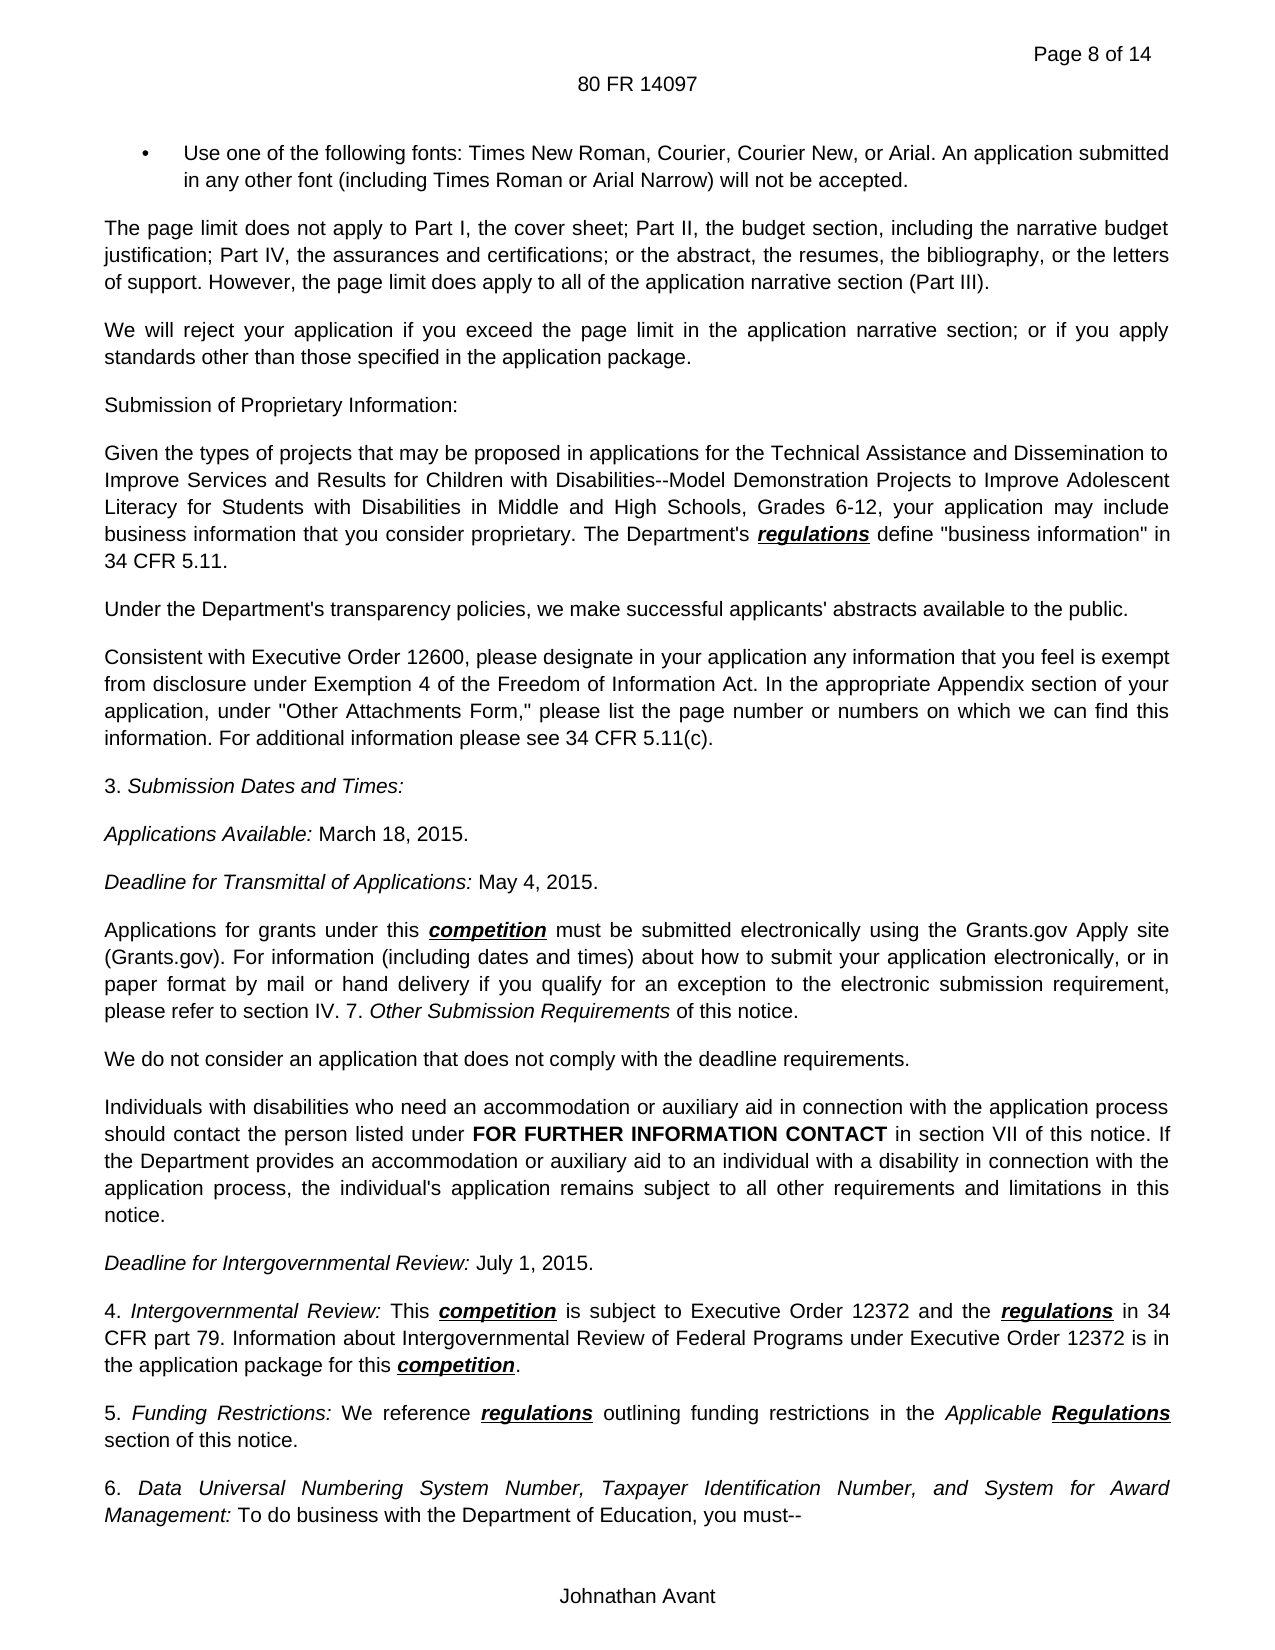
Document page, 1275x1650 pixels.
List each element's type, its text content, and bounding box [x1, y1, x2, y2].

text 4. Intergovernmental Review: This competition is subject to Executive Order 12372 and the regulations in 34 CFR part 79. Information about Intergovernmental Review of Federal Programs under Executive Order 12372 is in the application package for this competition. [104, 1296, 1171, 1377]
text Given the types of projects that may be proposed in applications for the Technical Assistance and Dissemination to Improve Services and Results for Children with Disabilities--Model Demonstration Projects to Improve Adolescent Literacy for Students with Disabilities in Middle and High Schools, Grades 6-12, your application may include business information that you consider proprietary. The Department's regulations define "business information" in 34 CFR 5.11. [104, 437, 1171, 573]
text Individuals with disabilities who need an accommodation or auxiliary aid in connection with the application process should contact the person listed under FOR FURTHER INFORMATION CONTACT in section VII of this notice. If the Department provides an accommodation or auxiliary aid to an individual with a disability in connection with the application process, the individual's application remains subject to all other requirements and limitations in this notice. [104, 1092, 1171, 1227]
text 3. Submission Dates and Times: [104, 771, 1171, 798]
text 5. Funding Restrictions: We reference regulations outlining funding restrictions in the Applicable Regulations section of this notice. [104, 1398, 1171, 1452]
text Submission of Proprietary Information: [104, 389, 1171, 417]
text Deadline for Transmittal of Applications: May 4, 2015. [104, 867, 1171, 894]
text Under the Department's transparency policies, we make successful applicants' abstracts available to the public. [104, 594, 1171, 621]
list Use one of the following fonts: Times New Roman, Courier, Courier New, or Arial. An application submitted in any other font (including Times Roman or Arial Narrow) will not be accepted. [142, 137, 1171, 192]
text Consistent with Executive Order 12600, please designate in your application any information that you feel is exempt from disclosure under Exemption 4 of the Freedom of Information Act. In the appropriate Appendix section of your application, under "Other Attachments Form," please list the page number or numbers on which we can find this information. For additional information please see 34 CFR 5.11(c). [104, 642, 1171, 750]
text Applications Available: March 18, 2015. [104, 819, 1171, 846]
text We will reject your application if you exceed the page limit in the application narrative section; or if you apply standards other than those specified in the application package. [104, 314, 1171, 369]
text Applications for grants under this competition must be submitted electronically using the Grants.gov Apply site (Grants.gov). For information (including dates and times) about how to submit your application electronically, or in paper format by mail or hand delivery if you qualify for an exception to the electronic submission requirement, please refer to section IV. 7. Other Submission Requirements of this notice. [104, 914, 1171, 1023]
text 6. Data Universal Numbering System Number, Taxpayer Identification Number, and System for Award Management: To do business with the Department of Education, you must-- [104, 1473, 1171, 1527]
text The page limit does not apply to Part I, the cover sheet; Part II, the budget section, including the narrative budget justification; Part IV, the assurances and certifications; or the abstract, the resumes, the bibliography, or the letters of support. However, the page limit does apply to all of the application narrative section (Part III). [104, 212, 1171, 294]
text We do not consider an application that does not comply with the deadline requirements. [104, 1044, 1171, 1071]
text Deadline for Intergovernmental Review: July 1, 2015. [104, 1248, 1171, 1275]
